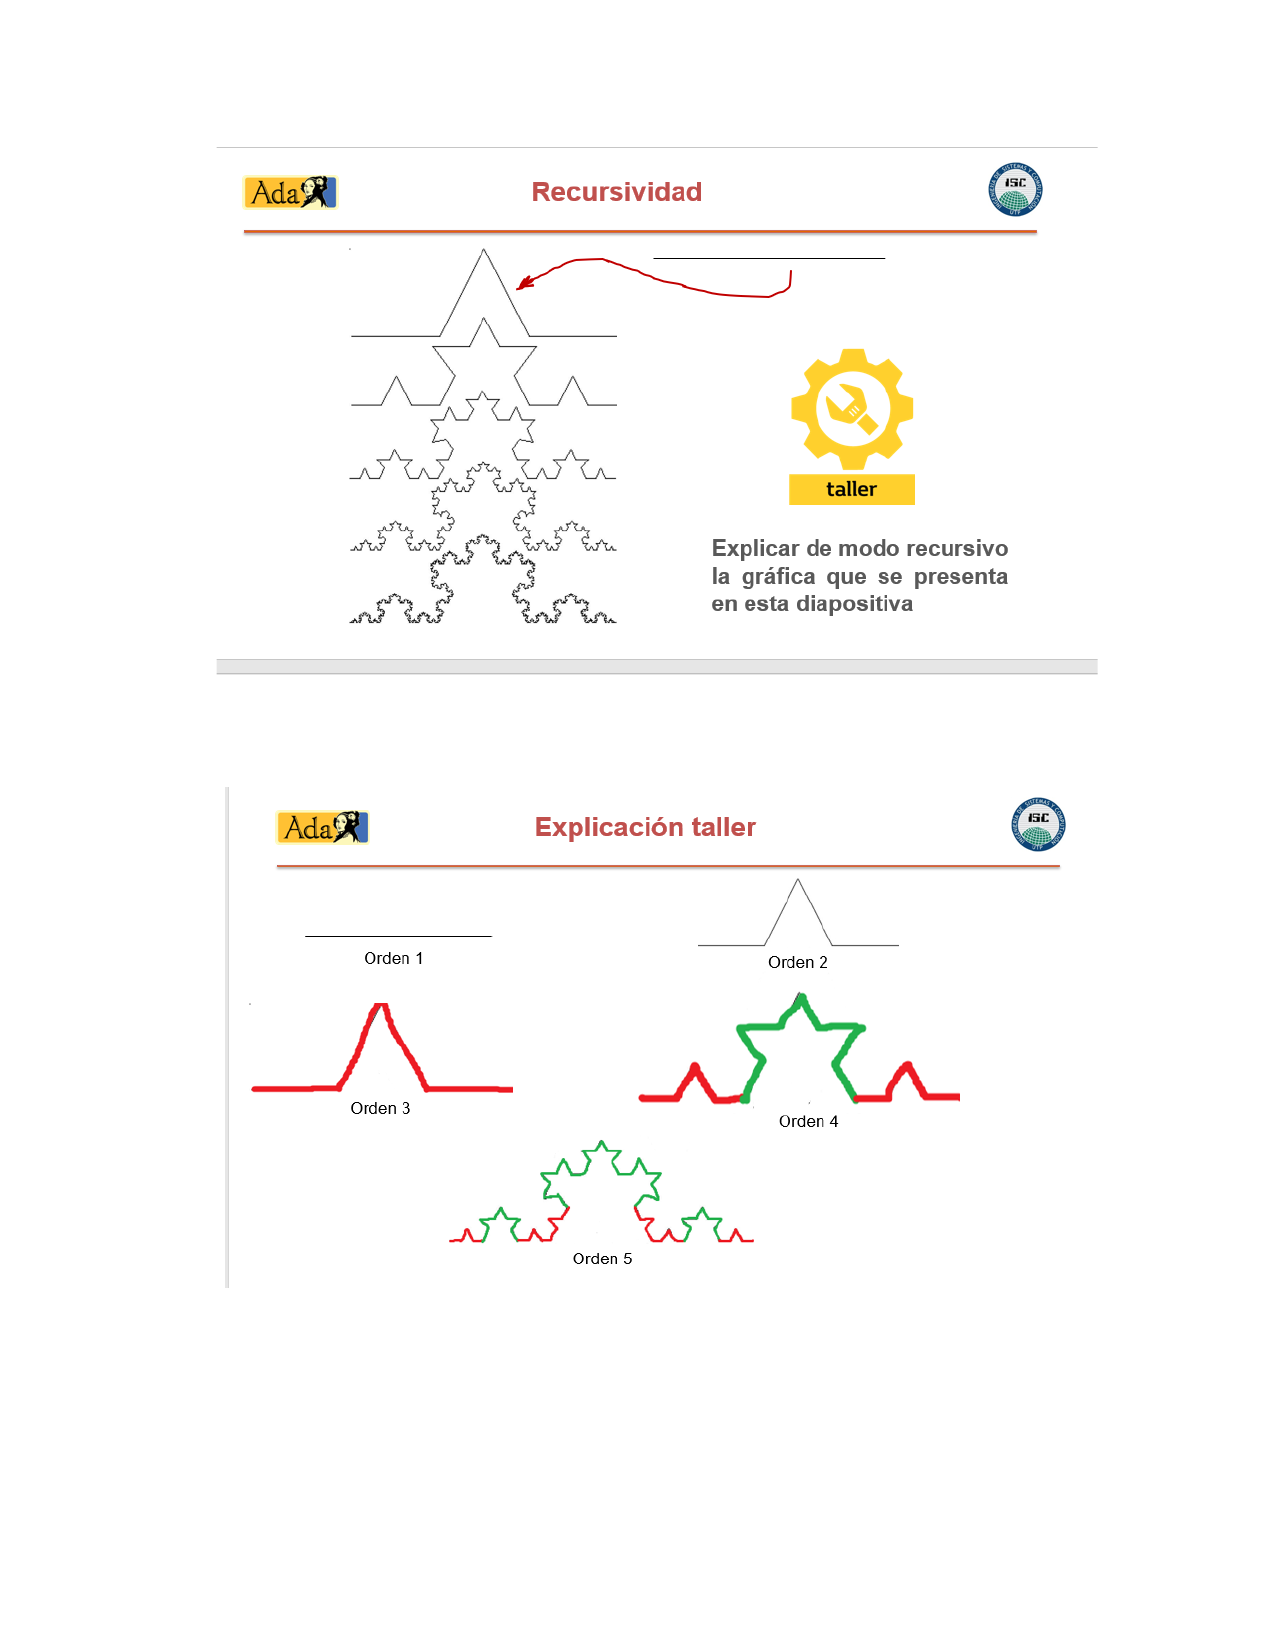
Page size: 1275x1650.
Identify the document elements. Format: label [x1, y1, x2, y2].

picture [216, 147, 1098, 675]
picture [225, 787, 1113, 1288]
